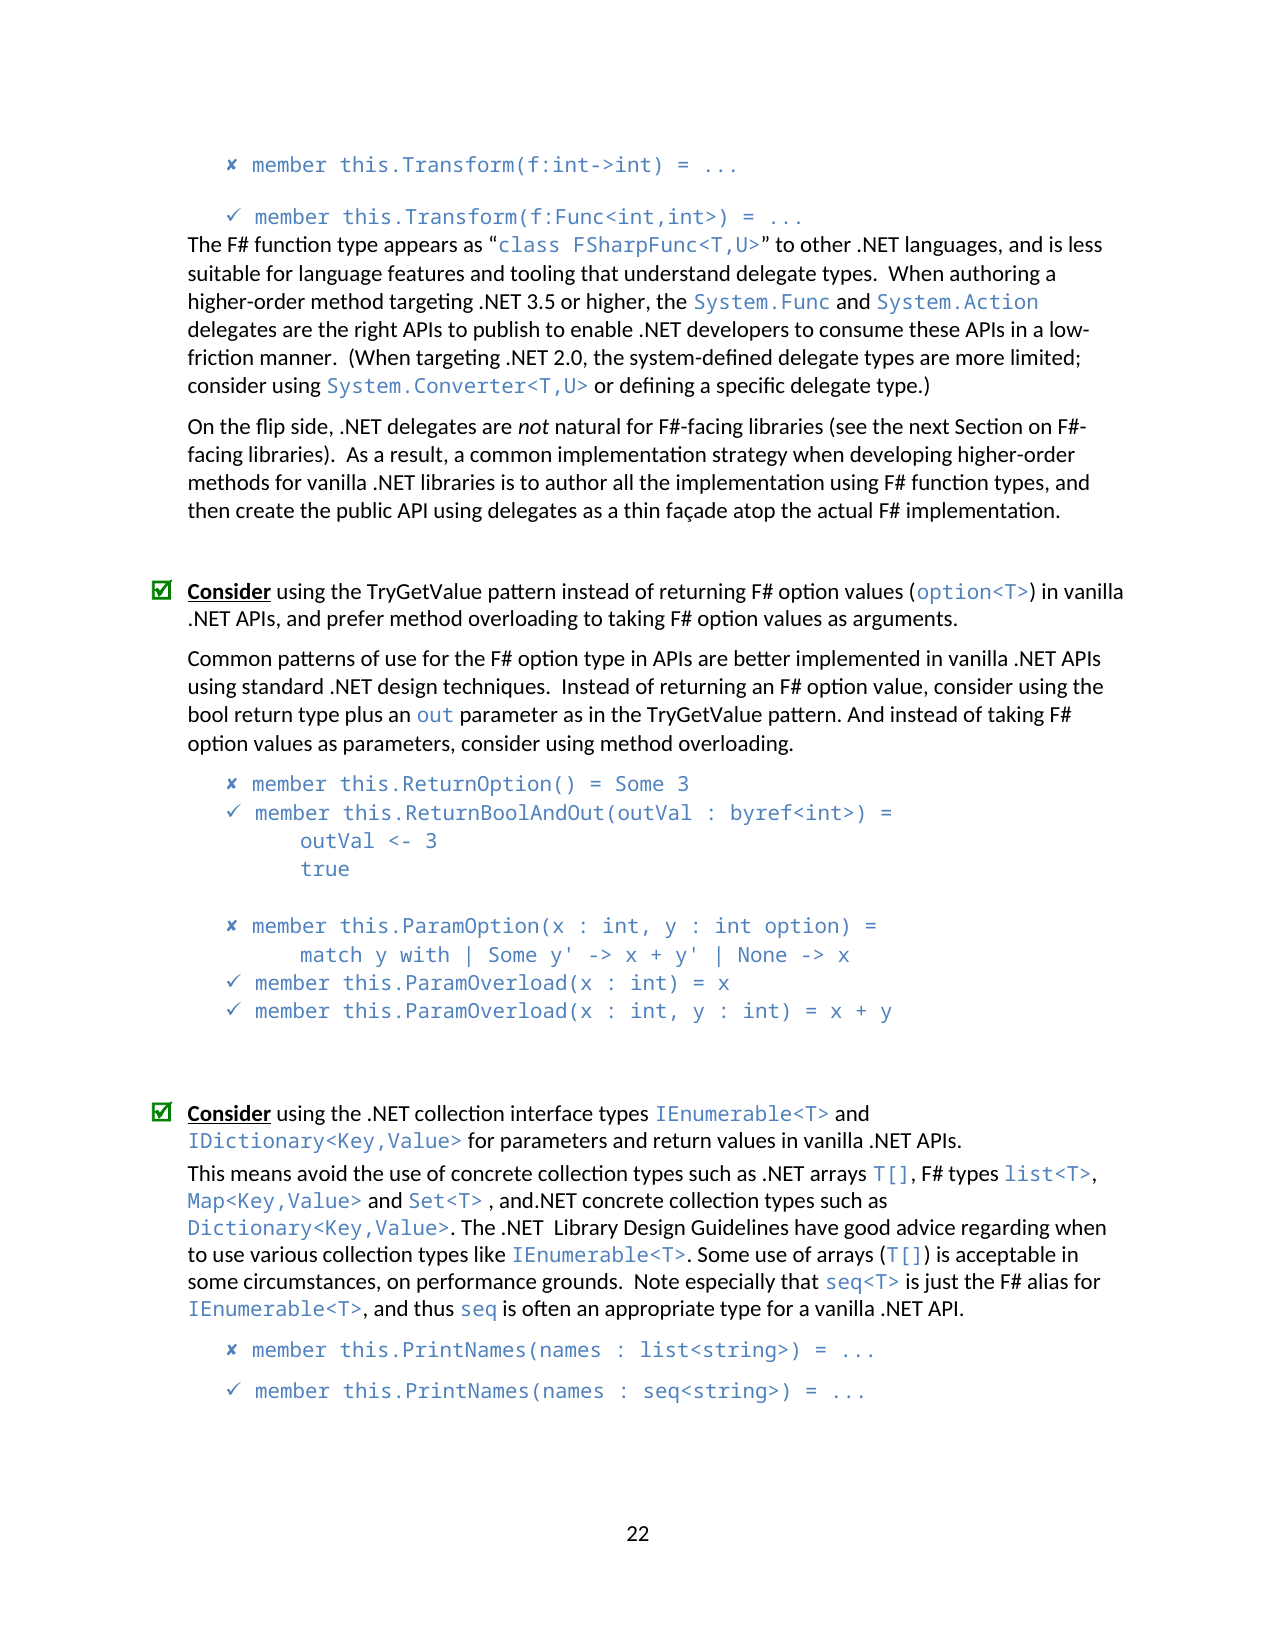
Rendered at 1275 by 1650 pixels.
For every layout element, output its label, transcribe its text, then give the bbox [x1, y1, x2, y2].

text Common patterns of use for the F# option type in APIs are better implemented in vanilla .NET APIs using standard .NET design techniques. Instead of returning an F# option value, consider using the bool return type plus an out parameter as in the TryGetValue pattern. And instead of taking F# option values as parameters, consider using method overloading. [187, 644, 1125, 757]
text member this.PrintNames(names : seq<string>) = ... [225, 1376, 1125, 1404]
text member this.PrintNames(names : list<string>) = ... [225, 1335, 1125, 1363]
list Consider using the TryGetValue pattern instead of returning F# option values (option<T>) in vanilla .NET APIs, and prefer method overloading to taking F# option values as arguments. [150, 577, 1125, 632]
text member this.ReturnOption() = Some 3 member this.ReturnBoolAndOut(outVal : byref<int>) = outVal <- 3 true member this.ParamOption(x : int, y : int option) = match y with | Some y' -> x + y' | None -> x member this.ParamOverload(x : int) = x member this.ParamOverload(x : int, y : int) = x + y [225, 769, 1125, 1025]
text member this.Transform(f:int->int) = ... [225, 150, 1125, 178]
list Consider using the .NET collection interface types IEnumerable<T> and IDictionary<Key,Value> for parameters and return values in vanilla .NET APIs. [150, 1099, 1125, 1153]
text member this.Transform(f:Func<int,int>) = ... The F# function type appears as “class FSharpFunc<T,U>” to other .NET languages, and is less suitable for language features and tooling that understand delegate types. When authoring a higher-order method targeting .NET 3.5 or higher, the System.Func and System.Action delegates are the right APIs to publish to enable .NET developers to consume these APIs in a low-friction manner. (When targeting .NET 2.0, the system-defined delegate types are more limited; consider using System.Converter<T,U> or defining a specific delegate type.) [187, 202, 1125, 400]
text On the flip side, .NET delegates are not natural for F#-facing libraries (see the next Section on F#-facing libraries). As a result, a common implementation strategy when developing higher-order methods for vanilla .NET libraries is to author all the implementation using F# function types, and then create the public API using delegates as a thin façade atop the actual F# implementation. [187, 412, 1125, 524]
list This means avoid the use of concrete collection types such as .NET arrays T[], F# types list<T>, Map<Key,Value> and Set<T> , and.NET concrete collection types such as Dictionary<Key,Value>. The .NET Library Design Guidelines have good advice regarding when to use various collection types like IEnumerable<T>. Some use of arrays (T[]) is acceptable in some circumstances, on performance grounds. Note especially that seq<T> is just the F# alias for IEnumerable<T>, and thus seq is often an appropriate type for a vanilla .NET API. [187, 1160, 1125, 1322]
